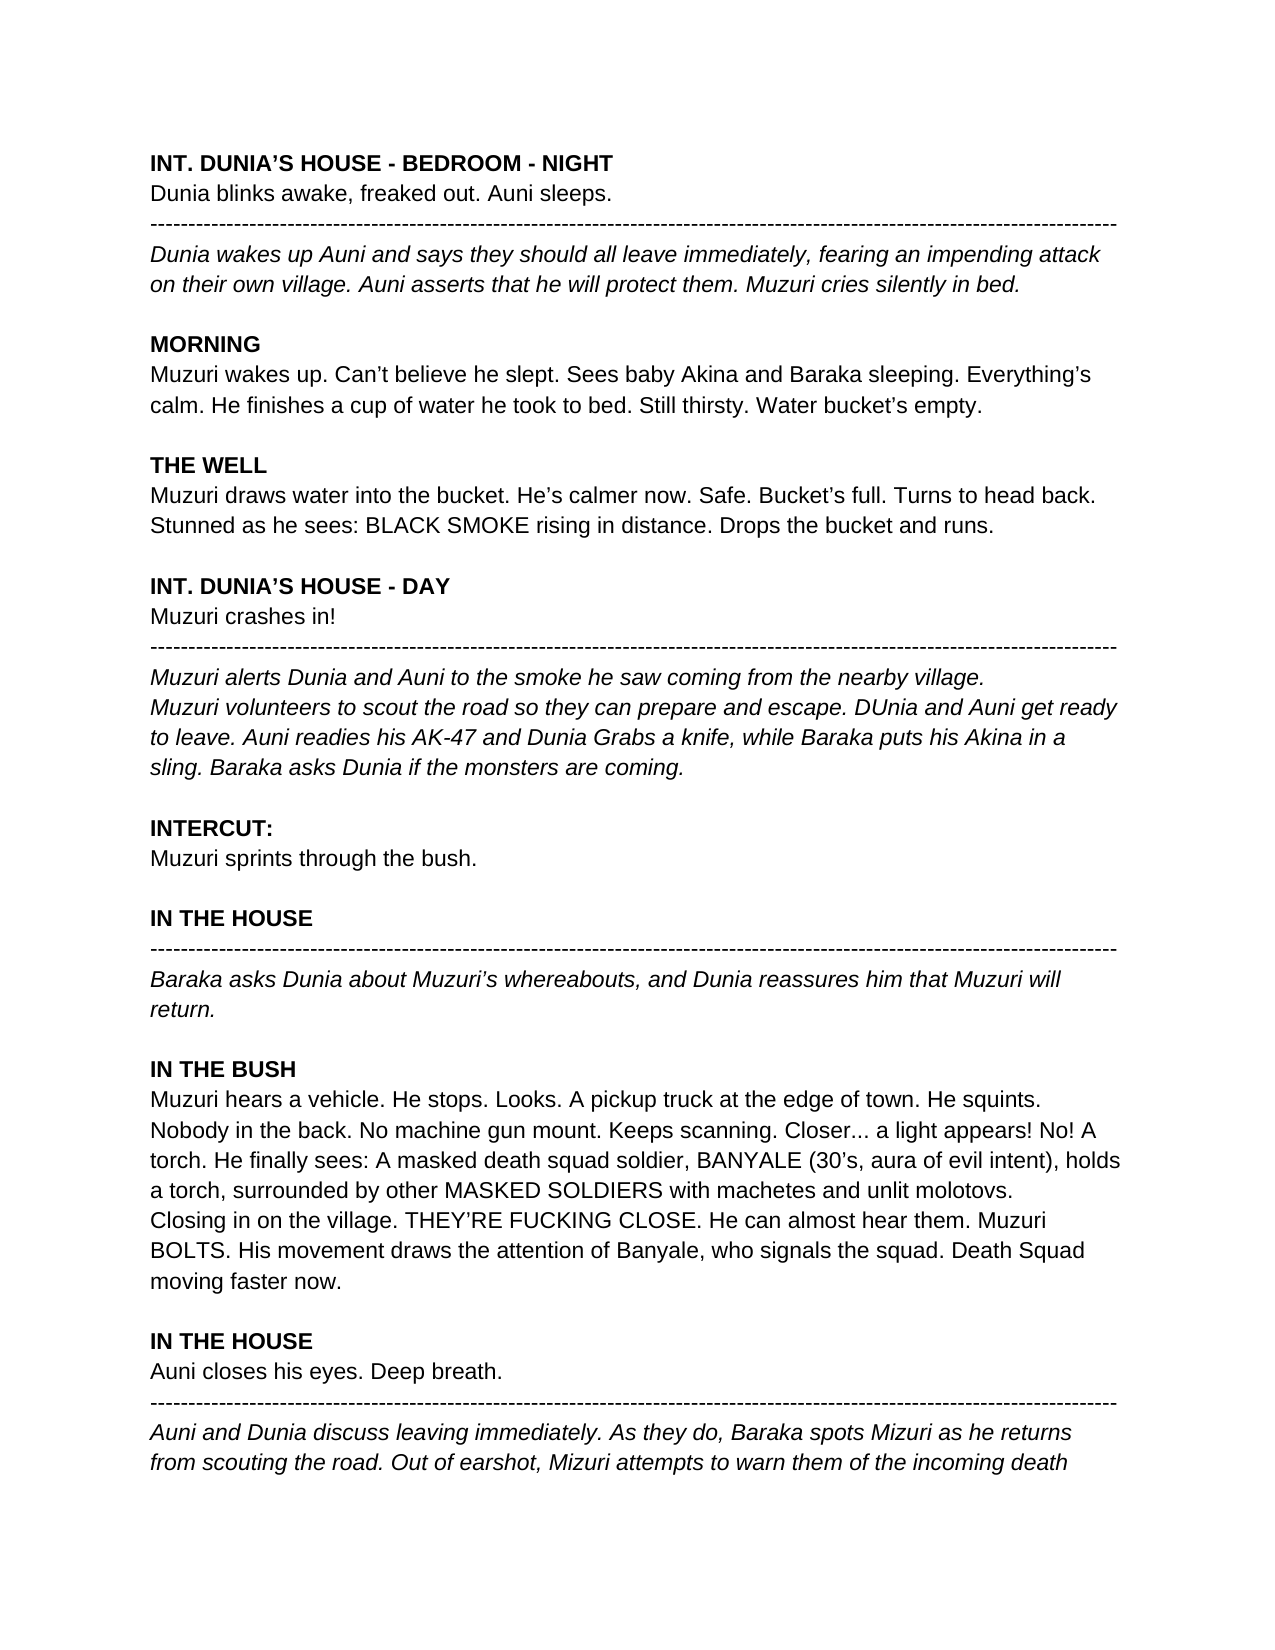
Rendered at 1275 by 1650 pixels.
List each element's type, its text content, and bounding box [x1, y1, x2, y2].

text Dunia wakes up Auni and says they should all leave immediately, fearing an impending attack on their own village. Auni asserts that he will protect them. Muzuri cries silently in bed. [150, 241, 1125, 297]
text ------------------------------------------------------------------------------------------------------------------------------- [150, 1388, 1125, 1415]
text MORNING [150, 331, 1125, 358]
text ------------------------------------------------------------------------------------------------------------------------------- [150, 935, 1125, 962]
text Muzuri hears a vehicle. He stops. Looks. A pickup truck at the edge of town. He squints. Nobody in the back. No machine gun mount. Keeps scanning. Closer... a light appears! No! A torch. He finally sees: A masked death squad soldier, BANYALE (30’s, aura of evil intent), holds a torch, surrounded by other MASKED SOLDIERS with machetes and unlit molotovs. [150, 1086, 1125, 1203]
text Muzuri sprints through the bush. [150, 845, 1125, 871]
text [150, 1419, 1125, 1475]
text Auni closes his eyes. Deep breath. [150, 1358, 1125, 1385]
text Muzuri alerts Dunia and Auni to the smoke he saw coming from the nearby village. [150, 663, 1125, 690]
text IN THE BUSH [150, 1056, 1125, 1083]
text Closing in on the village. THEY’RE FUCKING CLOSE. He can almost hear them. Muzuri BOLTS. His movement draws the attention of Banyale, who signals the squad. Death Squad moving faster now. [150, 1207, 1125, 1294]
text Muzuri wakes up. Can’t believe he slept. Sees baby Akina and Baraka sleeping. Everything’s calm. He finishes a cup of water he took to bed. Still thirsty. Water bucket’s empty. [150, 361, 1125, 418]
text IN THE HOUSE [150, 1328, 1125, 1354]
text THE WELL [150, 452, 1125, 478]
text INT. DUNIA’S HOUSE - DAY [150, 573, 1125, 599]
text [150, 210, 1125, 237]
text INT. DUNIA’S HOUSE - BEDROOM - NIGHT [150, 150, 1125, 176]
text Dunia blinks awake, freaked out. Auni sleeps. [150, 180, 1125, 207]
text Muzuri crashes in! [150, 603, 1125, 629]
text Muzuri volunteers to scout the road so they can prepare and escape. DUnia and Auni get ready to leave. Auni readies his AK-47 and Dunia Grabs a knife, while Baraka puts his Akina in a sling. Baraka asks Dunia if the monsters are coming. [150, 694, 1125, 781]
text Baraka asks Dunia about Muzuri’s whereabouts, and Dunia reassures him that Muzuri will return. [150, 966, 1125, 1022]
text IN THE HOUSE [150, 905, 1125, 932]
text Muzuri draws water into the bucket. He’s calmer now. Safe. Bucket’s full. Turns to head back. Stunned as he sees: BLACK SMOKE rising in distance. Drops the bucket and runs. [150, 482, 1125, 539]
text INTERCUT: [150, 814, 1125, 841]
text ------------------------------------------------------------------------------------------------------------------------------- [150, 633, 1125, 660]
